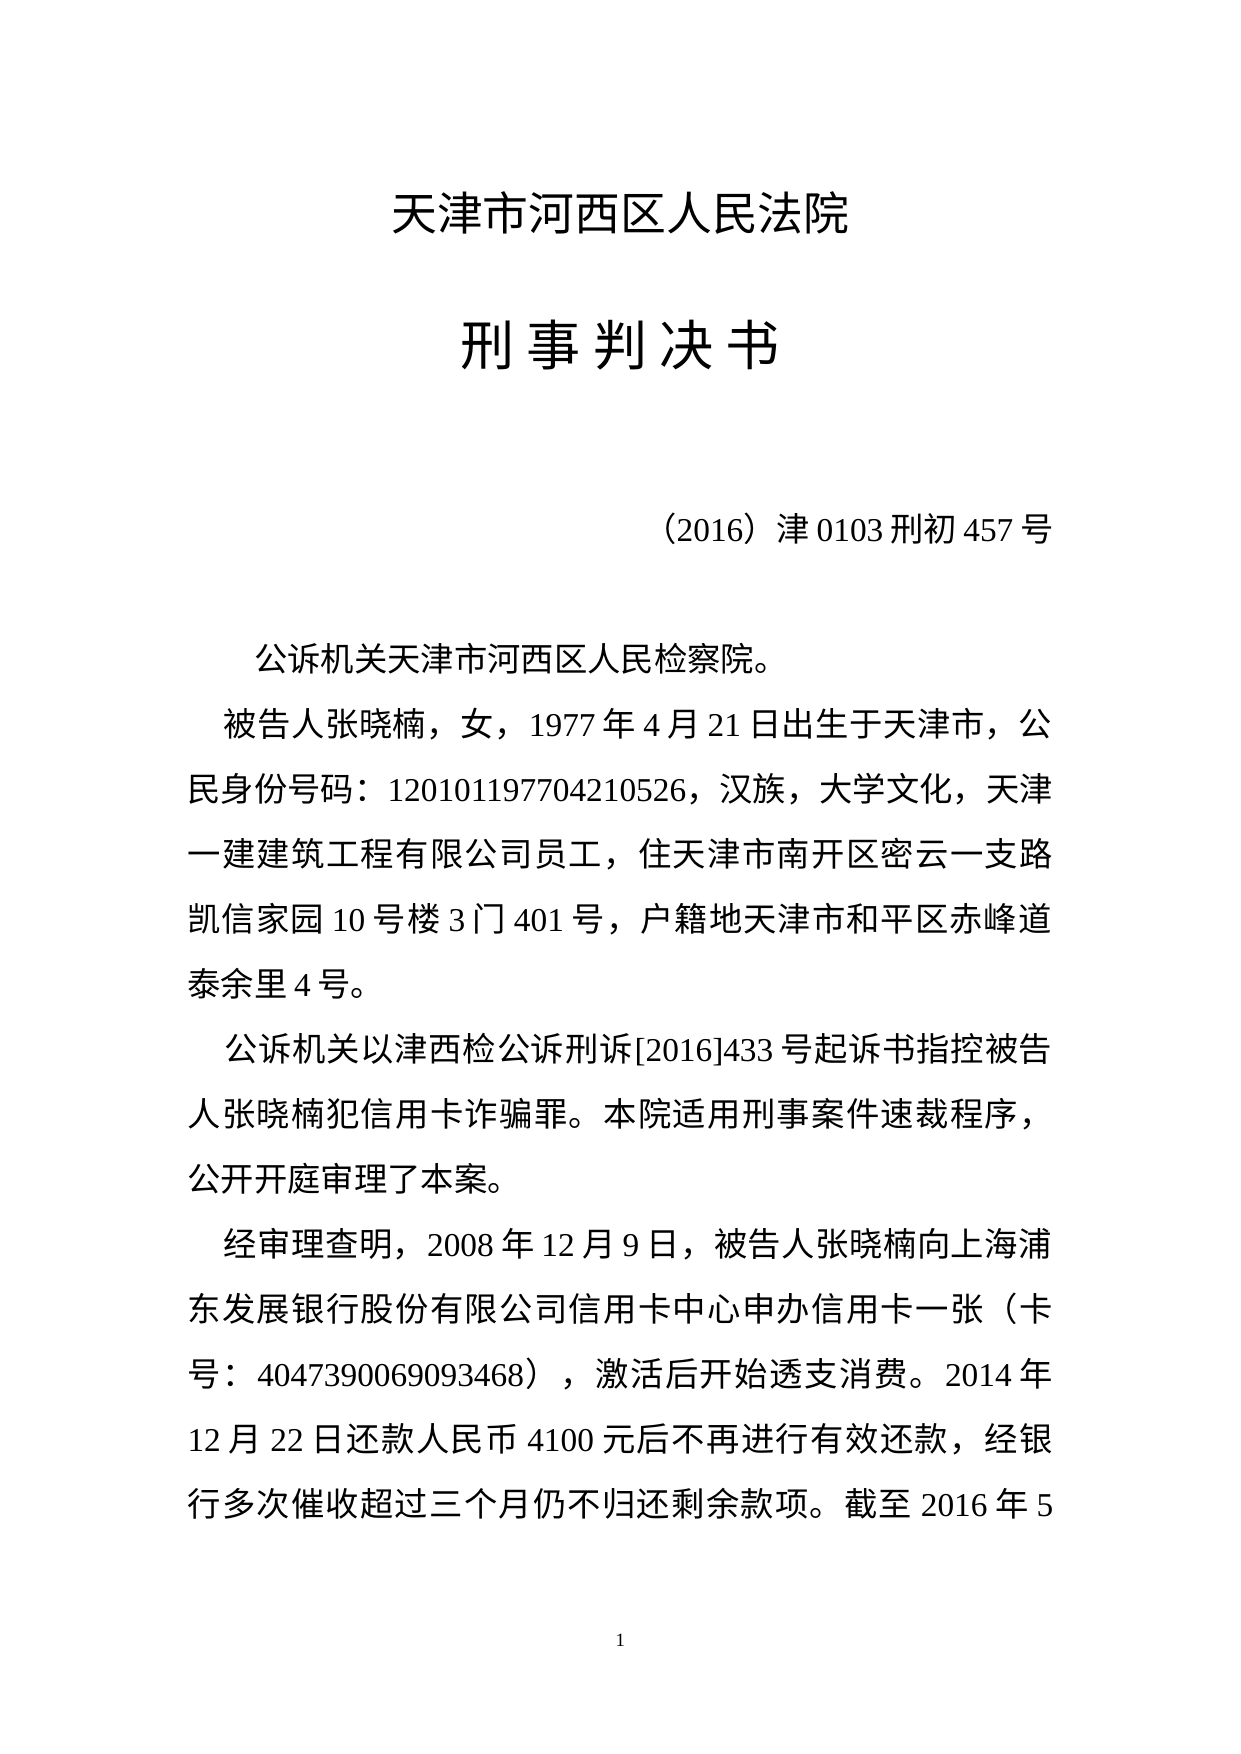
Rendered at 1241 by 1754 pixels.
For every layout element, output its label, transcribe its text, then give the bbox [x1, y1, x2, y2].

text 天津市河西区人民法院 [187, 162, 1053, 259]
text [187, 1209, 1053, 1534]
text （2016）津0103刑初457号 [187, 494, 1053, 559]
text 公诉机关天津市河西区人民检察院。 [187, 624, 1053, 689]
text 刑 事 判 决 书 [187, 293, 1053, 390]
text 被告人张晓楠，女，1977年4月21日出生于天津市，公民身份号码：120101197704210526，汉族，大学文化，天津一建建筑工程有限公司员工，住天津市南开区密云一支路凯信家园10号楼3门401号，户籍地天津市和平区赤峰道泰余里4号。 [187, 689, 1053, 1014]
text 公诉机关以津西检公诉刑诉[2016]433号起诉书指控被告人张晓楠犯信用卡诈骗罪。本院适用刑事案件速裁程序，公开开庭审理了本案。 [187, 1014, 1053, 1209]
